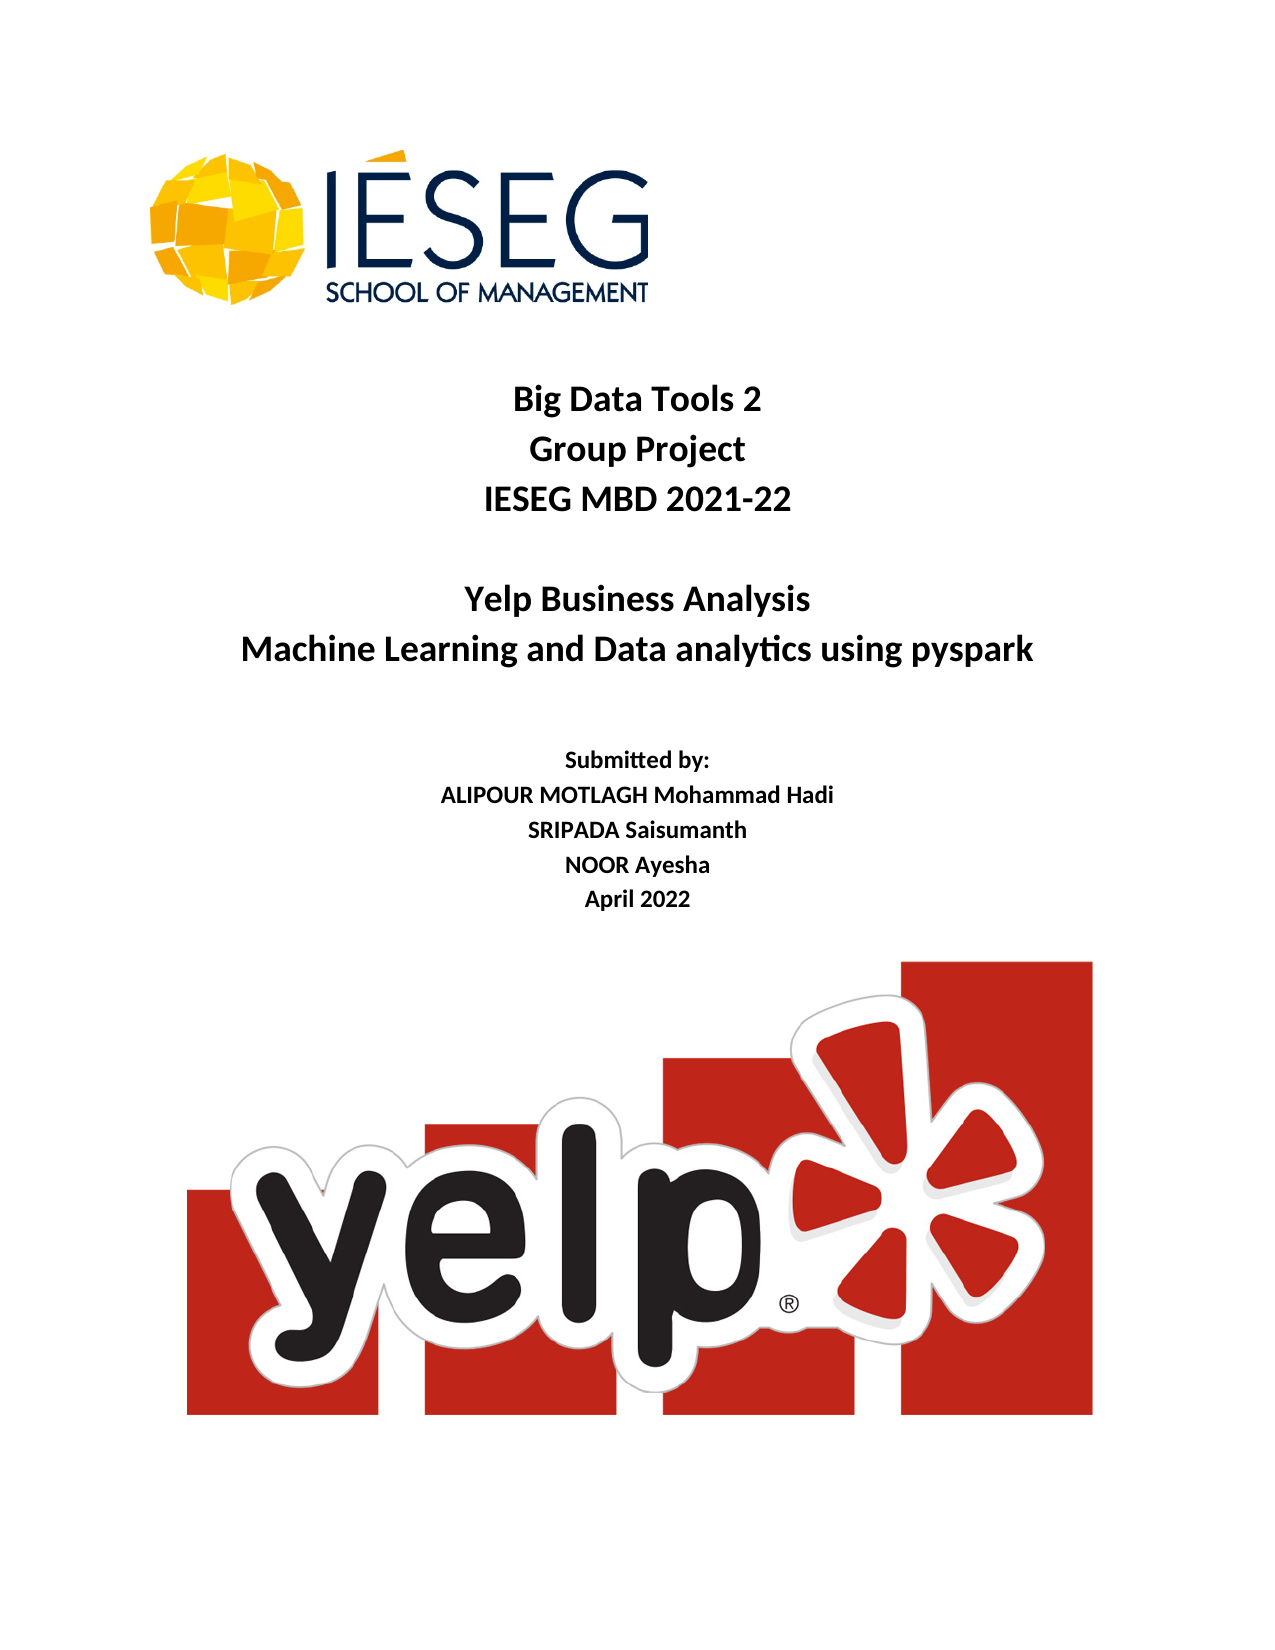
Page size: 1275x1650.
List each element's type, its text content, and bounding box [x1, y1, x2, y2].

text SRIPADA Saisumanth [150, 814, 1125, 844]
picture [150, 150, 648, 305]
text Big Data Tools 2 [150, 375, 1125, 421]
text Group Project [150, 425, 1125, 471]
text NOOR Ayesha [150, 849, 1125, 879]
text Yelp Business Analysis [150, 575, 1125, 621]
text Machine Learning and Data analytics using pyspark [150, 625, 1125, 671]
text IESEG MBD 2021-22 [150, 475, 1125, 521]
picture [150, 951, 1125, 1427]
text ALIPOUR MOTLAGH Mohammad Hadi [150, 779, 1125, 810]
text Submitted by: [150, 745, 1125, 775]
text April 2022 [150, 883, 1125, 914]
